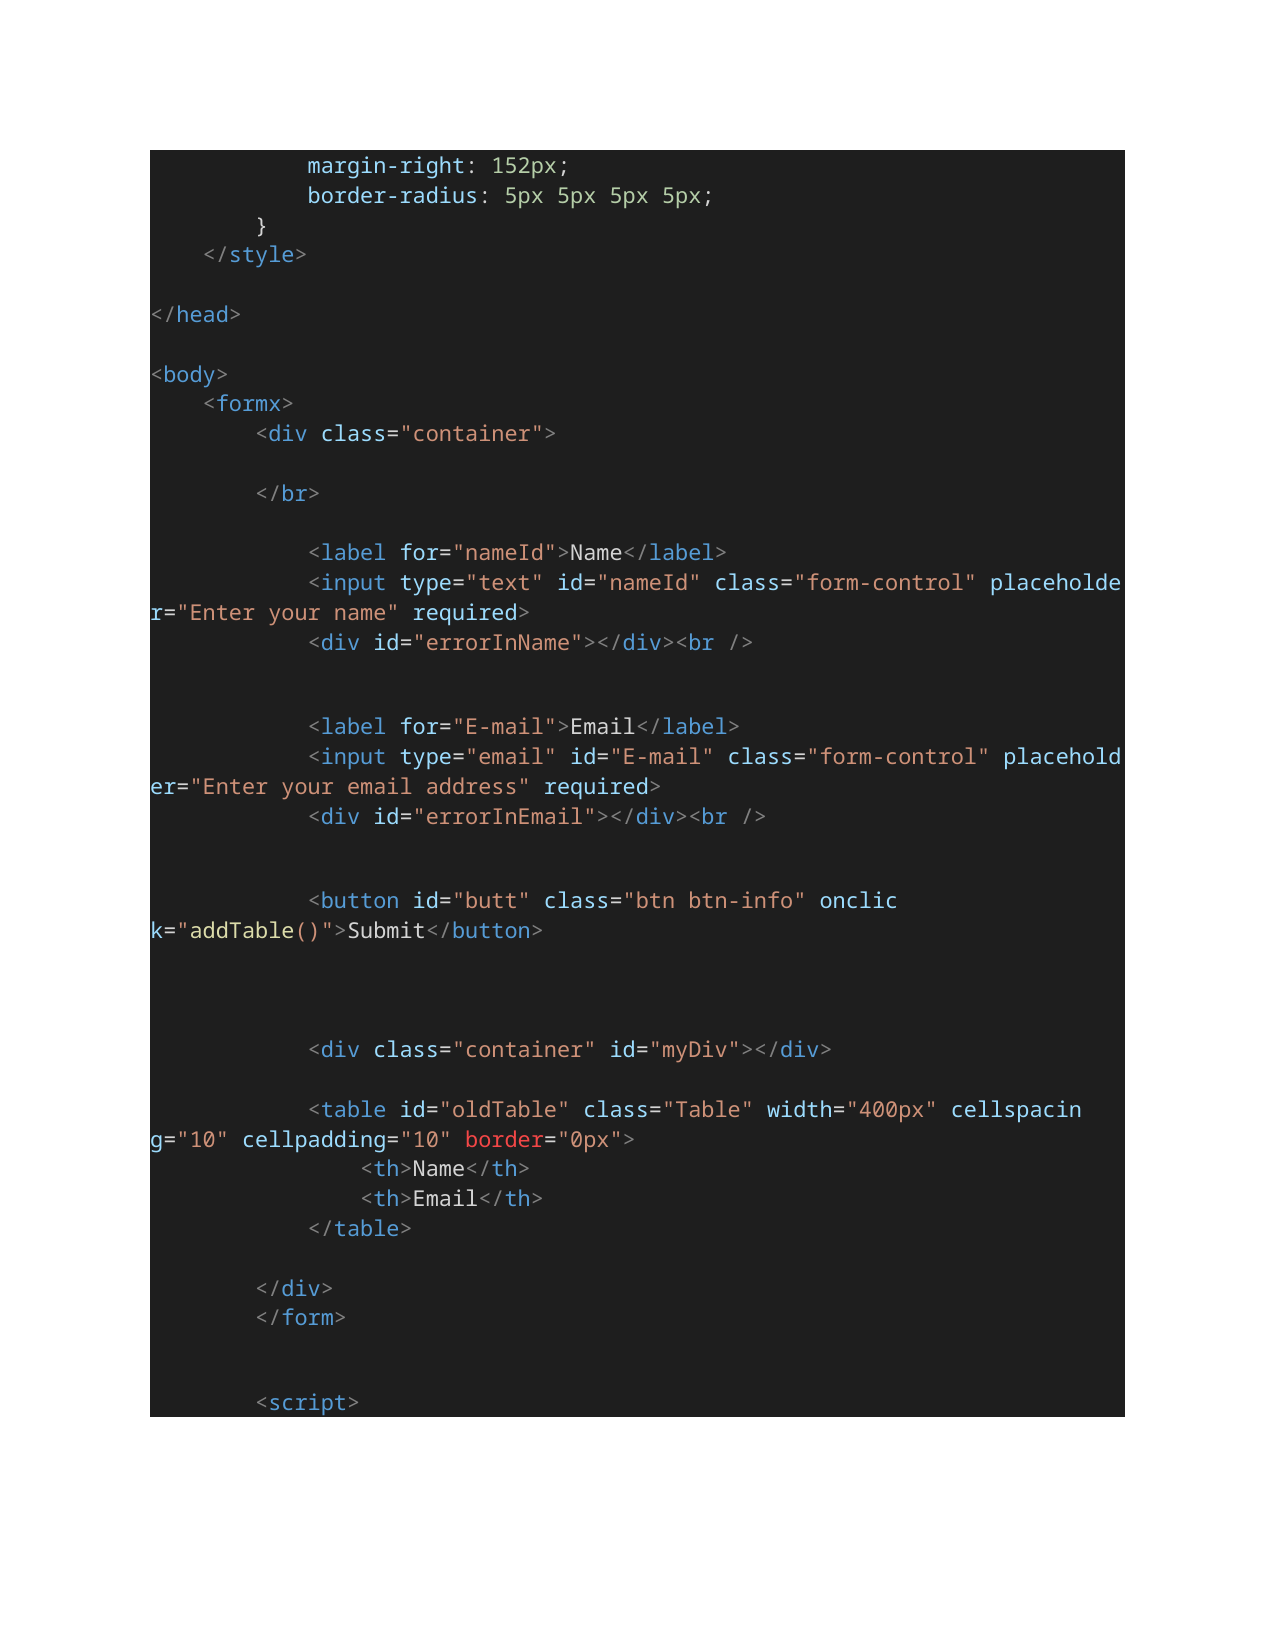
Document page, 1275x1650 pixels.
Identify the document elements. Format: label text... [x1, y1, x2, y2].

text </div> [150, 1272, 1125, 1302]
text </head> [150, 299, 1125, 329]
text <formx> [150, 388, 1125, 418]
text <label for="nameId">Name</label> [150, 537, 1125, 567]
text </form> [150, 1302, 1125, 1332]
text <div id="errorInEmail"></div><br /> [150, 801, 1125, 830]
text <div id="errorInName"></div><br /> [150, 627, 1125, 656]
text <script> [150, 1387, 1125, 1417]
text border-radius: 5px 5px 5px 5px; [150, 180, 1125, 209]
text </style> [150, 239, 1125, 269]
text </br> [150, 478, 1125, 507]
text <div class="container" id="myDiv"></div> [150, 1034, 1125, 1064]
text } [150, 209, 1125, 239]
text <th>Email</th> [150, 1183, 1125, 1213]
text </table> [150, 1213, 1125, 1243]
text <div class="container"> [150, 418, 1125, 448]
text <body> [150, 358, 1125, 388]
text <button id="butt" class="btn btn-info" onclick="addTable()">Submit</button> [150, 885, 1125, 945]
text <input type="text" id="nameId" class="form-control" placeholder="Enter your name" required> [150, 567, 1125, 627]
text <label for="E-mail">Email</label> [150, 711, 1125, 741]
text <input type="email" id="E-mail" class="form-control" placeholder="Enter your email address" required> [150, 741, 1125, 801]
text <table id="oldTable" class="Table" width="400px" cellspacing="10" cellpadding="10" border="0px"> [150, 1094, 1125, 1153]
text margin-right: 152px; [150, 150, 1125, 180]
text <th>Name</th> [150, 1153, 1125, 1183]
